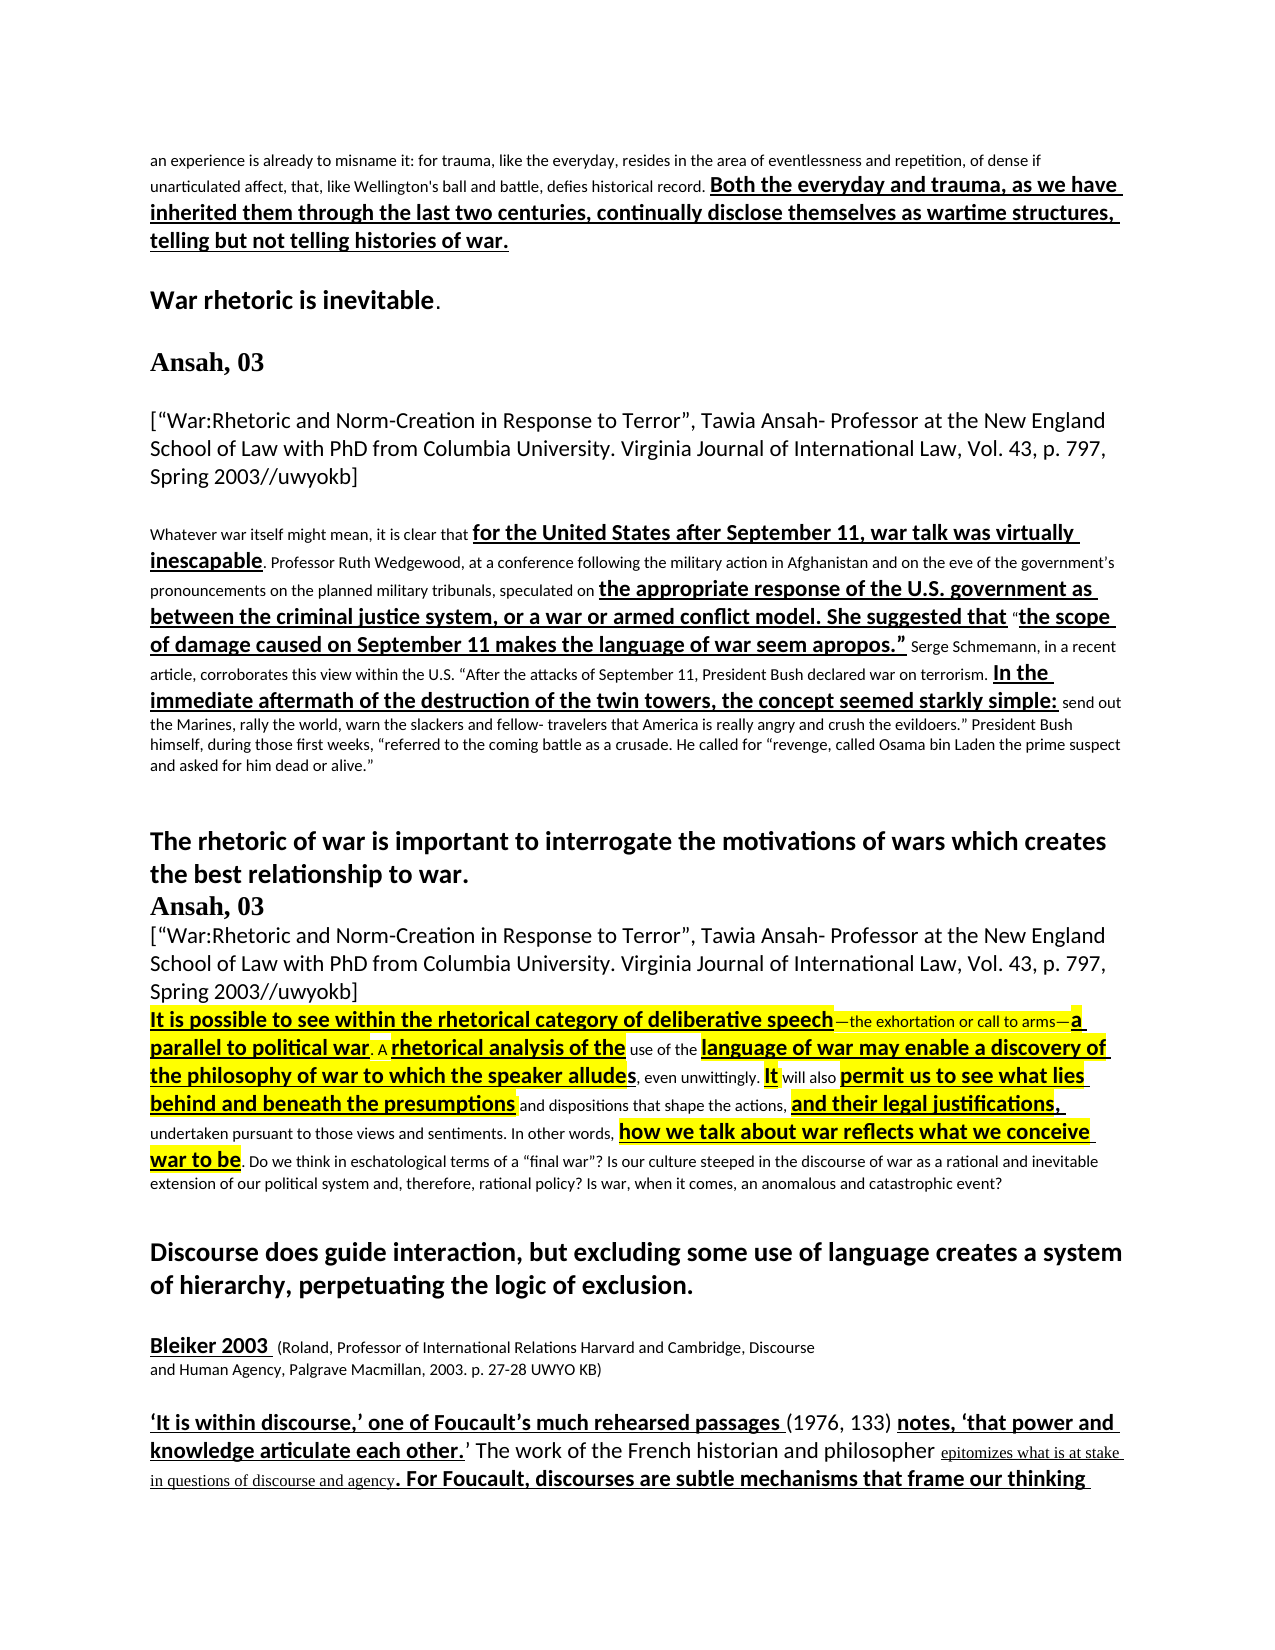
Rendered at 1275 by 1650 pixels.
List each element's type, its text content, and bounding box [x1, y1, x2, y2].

text It is possible to see within the rhetorical category of deliberative speech—the exhortation or call to arms—a parallel to political war. A rhetorical analysis of the use of the language of war may enable a discovery of the philosophy of war to which the speaker alludes, even unwittingly. It will also permit us to see what lies behind and beneath the presumptions and dispositions that shape the actions, and their legal justifications, undertaken pursuant to those views and sentiments. In other words, how we talk about war reflects what we conceive war to be. Do we think in eschatological terms of a “final war”? Is our culture steeped in the discourse of war as a rational and inevitable extension of our political system and, therefore, rational policy? Is war, when it comes, an anomalous and catastrophic event? [150, 1005, 1125, 1194]
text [150, 1408, 1125, 1492]
text Ansah, 03 [150, 890, 1125, 921]
text War rhetoric is inevitable. [150, 283, 1125, 317]
subtitle Discourse does guide interaction, but excluding some use of language creates a system of hierarchy, perpetuating the logic of exclusion. [150, 1235, 1125, 1301]
text Whatever war itself might mean, it is clear that for the United States after September 11, war talk was virtually inescapable. Professor Ruth Wedgewood, at a conference following the military action in Afghanistan and on the eve of the government’s pronouncements on the planned military tribunals, speculated on the appropriate response of the U.S. government as between the criminal justice system, or a war or armed conflict model. She suggested that “the scope of damage caused on September 11 makes the language of war seem apropos.” Serge Schmemann, in a recent article, corroborates this view within the U.S. “After the attacks of September 11, President Bush declared war on terrorism. In the immediate aftermath of the destruction of the twin towers, the concept seemed starkly simple: send out the Marines, rally the world, warn the slackers and fellow- travelers that America is really angry and crush the evildoers.” President Bush himself, during those first weeks, “referred to the coming battle as a crusade. He called for “revenge, called Osama bin Laden the prime suspect and asked for him dead or alive.” [150, 518, 1125, 775]
text and Human Agency, Palgrave Macmillan, 2003. p. 27-28 UWYO KB) [150, 1359, 1125, 1380]
text [“War:Rhetoric and Norm-Creation in Response to Terror”, Tawia Ansah- Professor at the New England School of Law with PhD from Columbia University. Virginia Journal of International Law, Vol. 43, p. 797, Spring 2003//uwyokb] [150, 406, 1125, 490]
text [150, 150, 1125, 254]
text Bleiker 2003 (Roland, Professor of International Relations Harvard and Cambridge, Discourse [150, 1331, 1125, 1359]
subtitle The rhetoric of war is important to interrogate the motivations of wars which creates the best relationship to war. [150, 824, 1125, 890]
text [“War:Rhetoric and Norm-Creation in Response to Terror”, Tawia Ansah- Professor at the New England School of Law with PhD from Columbia University. Virginia Journal of International Law, Vol. 43, p. 797, Spring 2003//uwyokb] [150, 921, 1125, 1005]
text Ansah, 03 [150, 346, 1125, 377]
